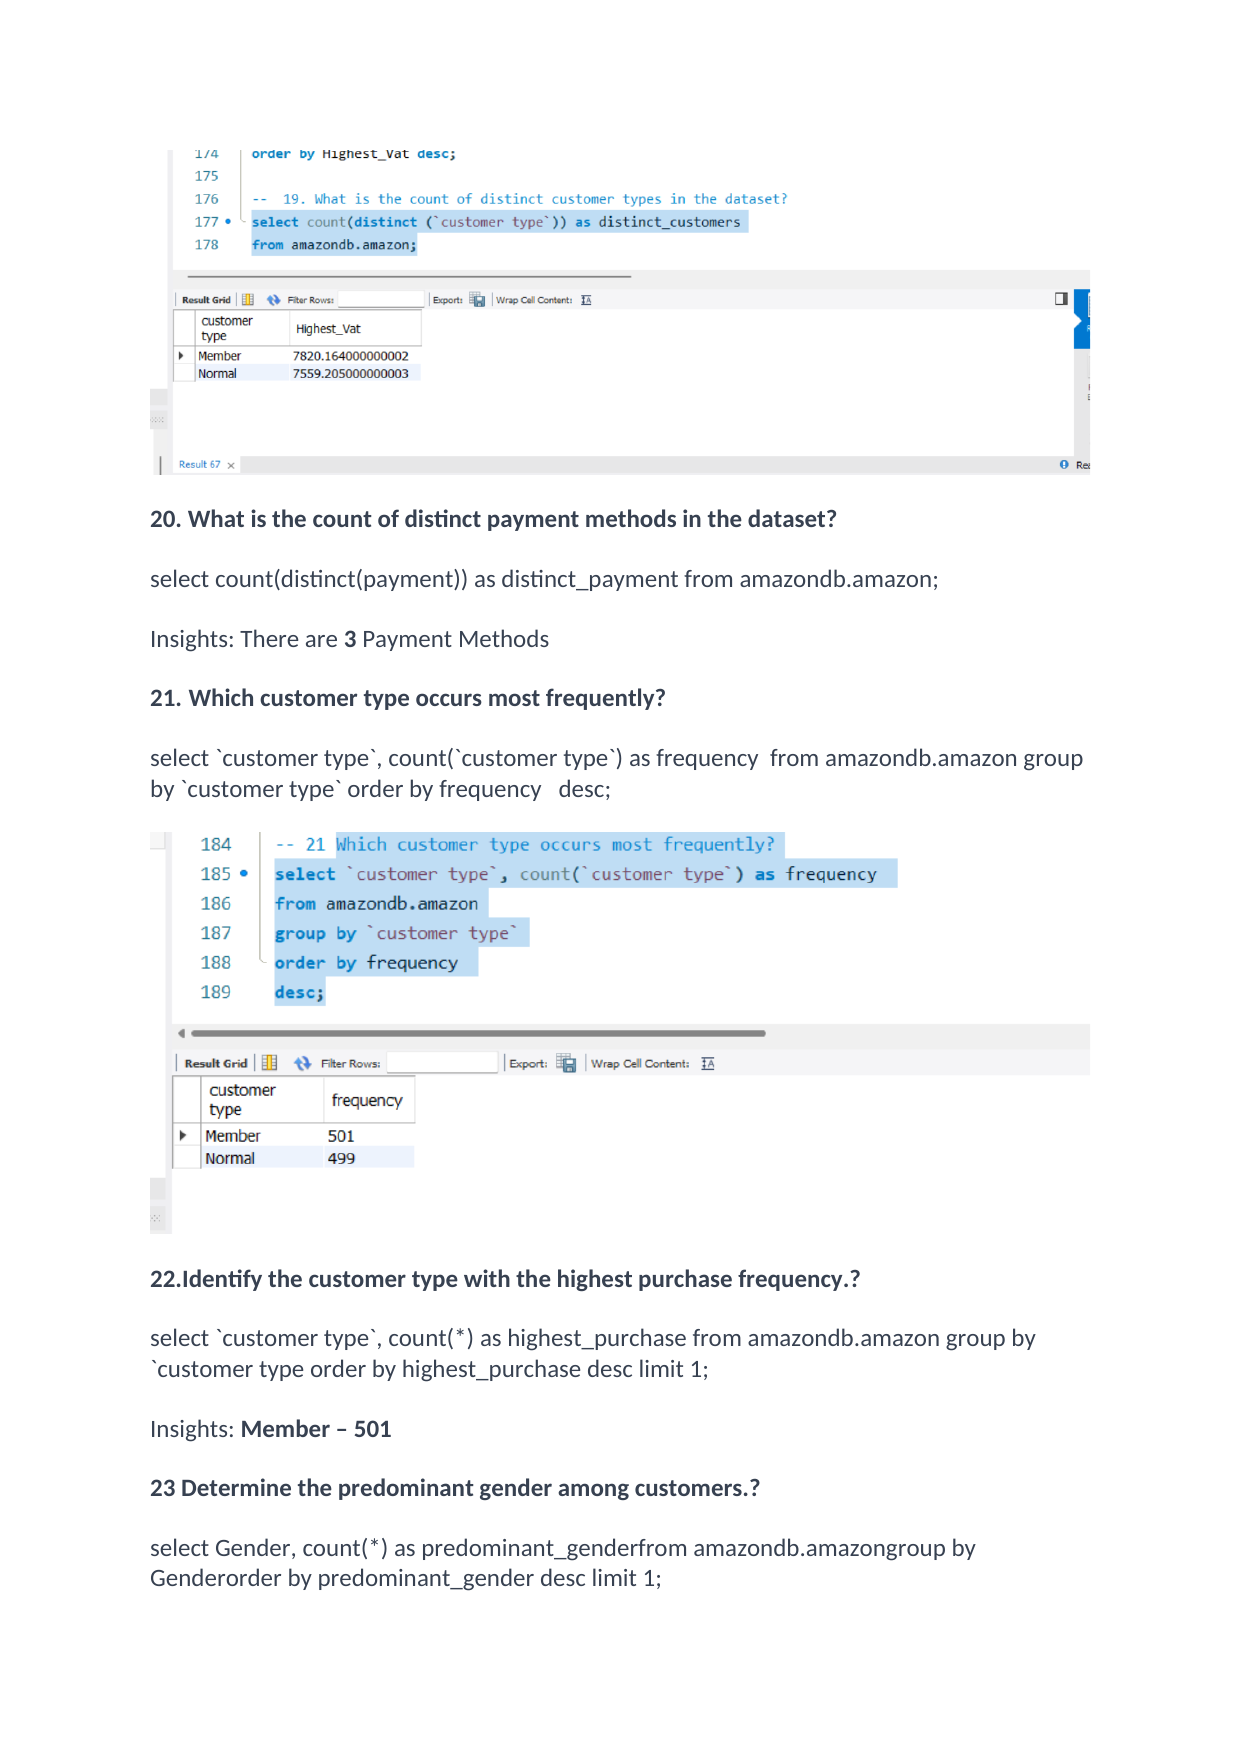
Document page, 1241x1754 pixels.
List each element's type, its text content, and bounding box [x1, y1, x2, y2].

text select count(distinct(payment)) as distinct_payment from amazondb.amazon; [150, 563, 1090, 594]
text Insights: Member – 501 [150, 1413, 1090, 1443]
text select Gender, count(*) as predominant_genderfrom amazondb.amazongroup by Genderorder by predominant_gender desc limit 1; [150, 1532, 1090, 1593]
text 22.Identify the customer type with the highest purchase frequency.? [150, 1263, 1090, 1293]
text 23 Determine the predominant gender among customers.? [150, 1472, 1090, 1503]
text 20. What is the count of distinct payment methods in the dataset? [150, 503, 1090, 534]
text select `customer type`, count(*) as highest_purchase from amazondb.amazon group by `customer type order by highest_purchase desc limit 1; [150, 1322, 1090, 1383]
picture [150, 150, 1091, 475]
text 21. Which customer type occurs most frequently? [150, 683, 1090, 713]
picture [150, 832, 1091, 1234]
text select `customer type`, count(`customer type`) as frequency from amazondb.amazon group by `customer type` order by frequency desc; [150, 742, 1090, 803]
text Insights: There are 3 Payment Methods [150, 623, 1090, 653]
